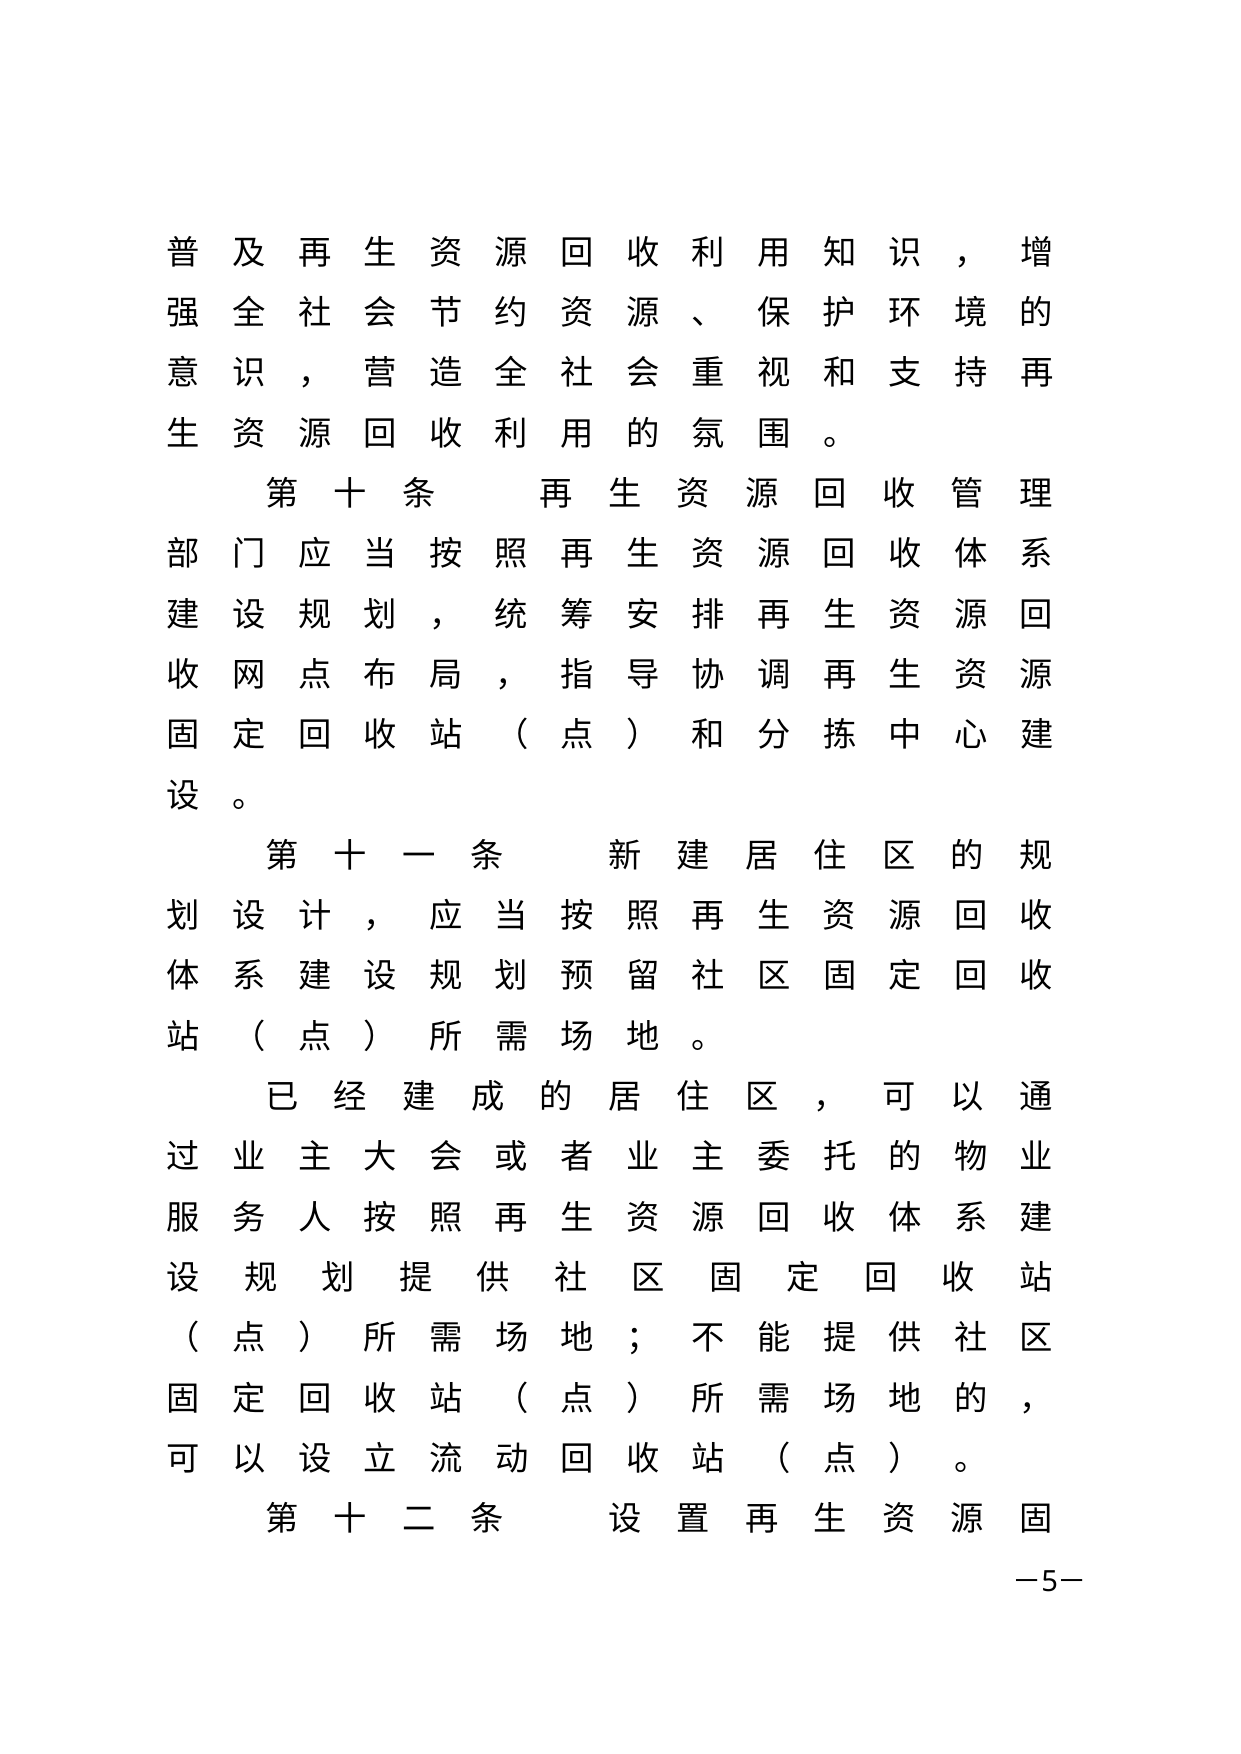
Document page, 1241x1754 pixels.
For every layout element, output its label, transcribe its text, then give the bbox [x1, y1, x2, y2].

text 第十二条 设置再生资源固定回收站（点）应当具备下列条件： [167, 1486, 1085, 1546]
text 第九条 各级人民政府应当加强再生资源回收利用宣传教育，普及再生资源回收利用知识，增强全社会节约资源、保护环境的意识，营造全社会重视和支持再生资源回收利用的氛围。 [167, 219, 1085, 461]
text 第十条 再生资源回收管理部门应当按照再生资源回收体系建设规划，统筹安排再生资源回收网点布局，指导协调再生资源固定回收站（点）和分拣中心建设。 [167, 461, 1085, 823]
text 第十一条 新建居住区的规划设计，应当按照再生资源回收体系建设规划预留社区固定回收站（点）所需场地。 [167, 823, 1085, 1064]
text 已经建成的居住区，可以通过业主大会或者业主委托的物业服务人按照再生资源回收体系建设规划提供社区固定回收站（点）所需场地；不能提供社区固定回收站（点）所需场地的，可以设立流动回收站（点）。 [167, 1064, 1085, 1486]
